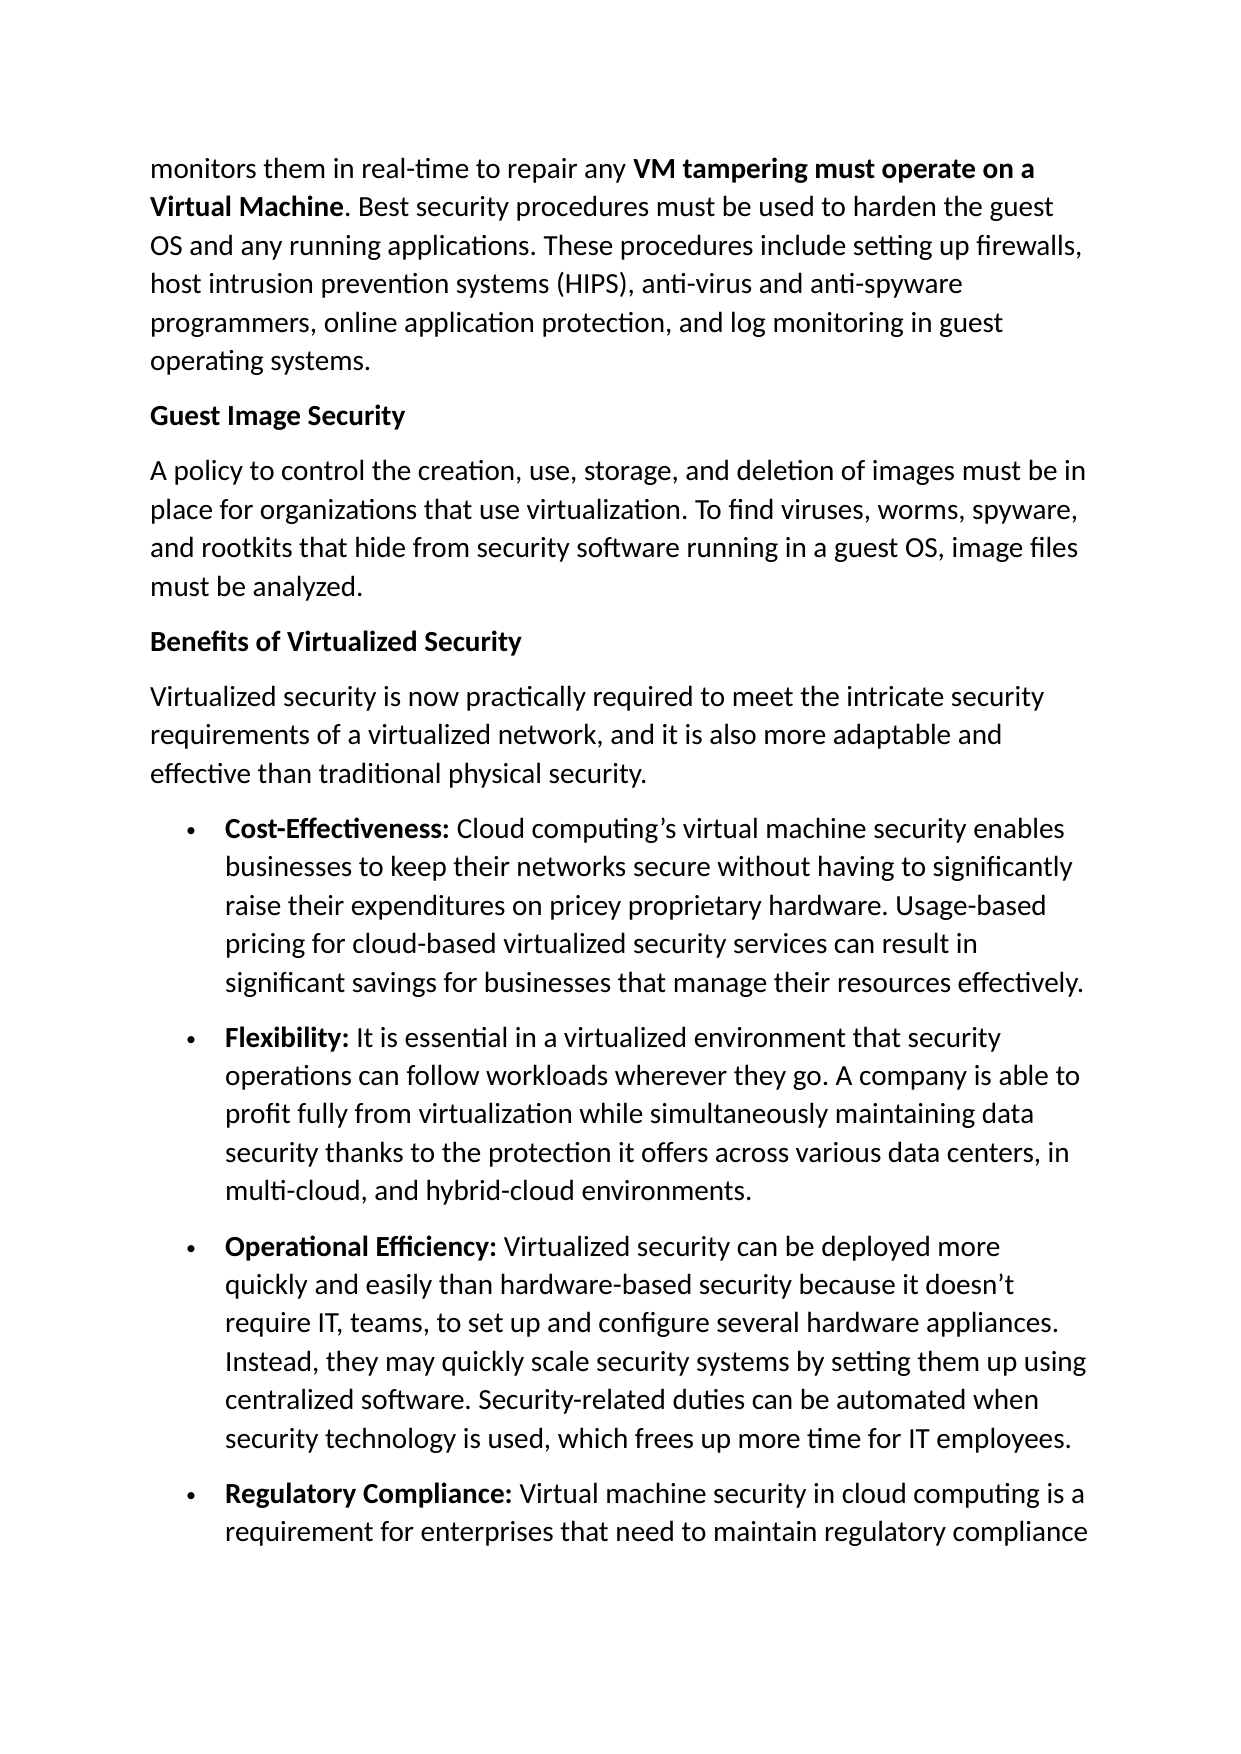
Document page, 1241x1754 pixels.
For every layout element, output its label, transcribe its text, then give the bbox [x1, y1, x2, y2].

list Flexibility: It is essential in a virtualized environment that security operations can follow workloads wherever they go. A company is able to profit fully from virtualization while simultaneously maintaining data security thanks to the protection it offers across various data centers, in multi-cloud, and hybrid-cloud environments. [187, 1019, 1090, 1208]
text Benefits of Virtualized Security [150, 623, 1090, 658]
text Guest Image Security [150, 397, 1090, 433]
text Virtualized security is now practically required to meet the intricate security requirements of a virtualized network, and it is also more adaptable and effective than traditional physical security. [150, 678, 1090, 790]
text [150, 150, 1090, 378]
list Cost-Effectiveness: Cloud computing’s virtual machine security enables businesses to keep their networks secure without having to significantly raise their expenditures on pricey proprietary hardware. Usage-based pricing for cloud-based virtualized security services can result in significant savings for businesses that manage their resources effectively. [187, 810, 1090, 999]
text A policy to control the creation, use, storage, and deletion of images must be in place for organizations that use virtualization. To find viruses, worms, spyware, and rootkits that hide from security software running in a guest OS, image files must be analyzed. [150, 452, 1090, 603]
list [187, 1475, 1090, 1549]
list Operational Efficiency: Virtualized security can be deployed more quickly and easily than hardware-based security because it doesn’t require IT, teams, to set up and configure several hardware appliances. Instead, they may quickly scale security systems by setting them up using centralized software. Security-related duties can be automated when security technology is used, which frees up more time for IT employees. [187, 1228, 1090, 1455]
